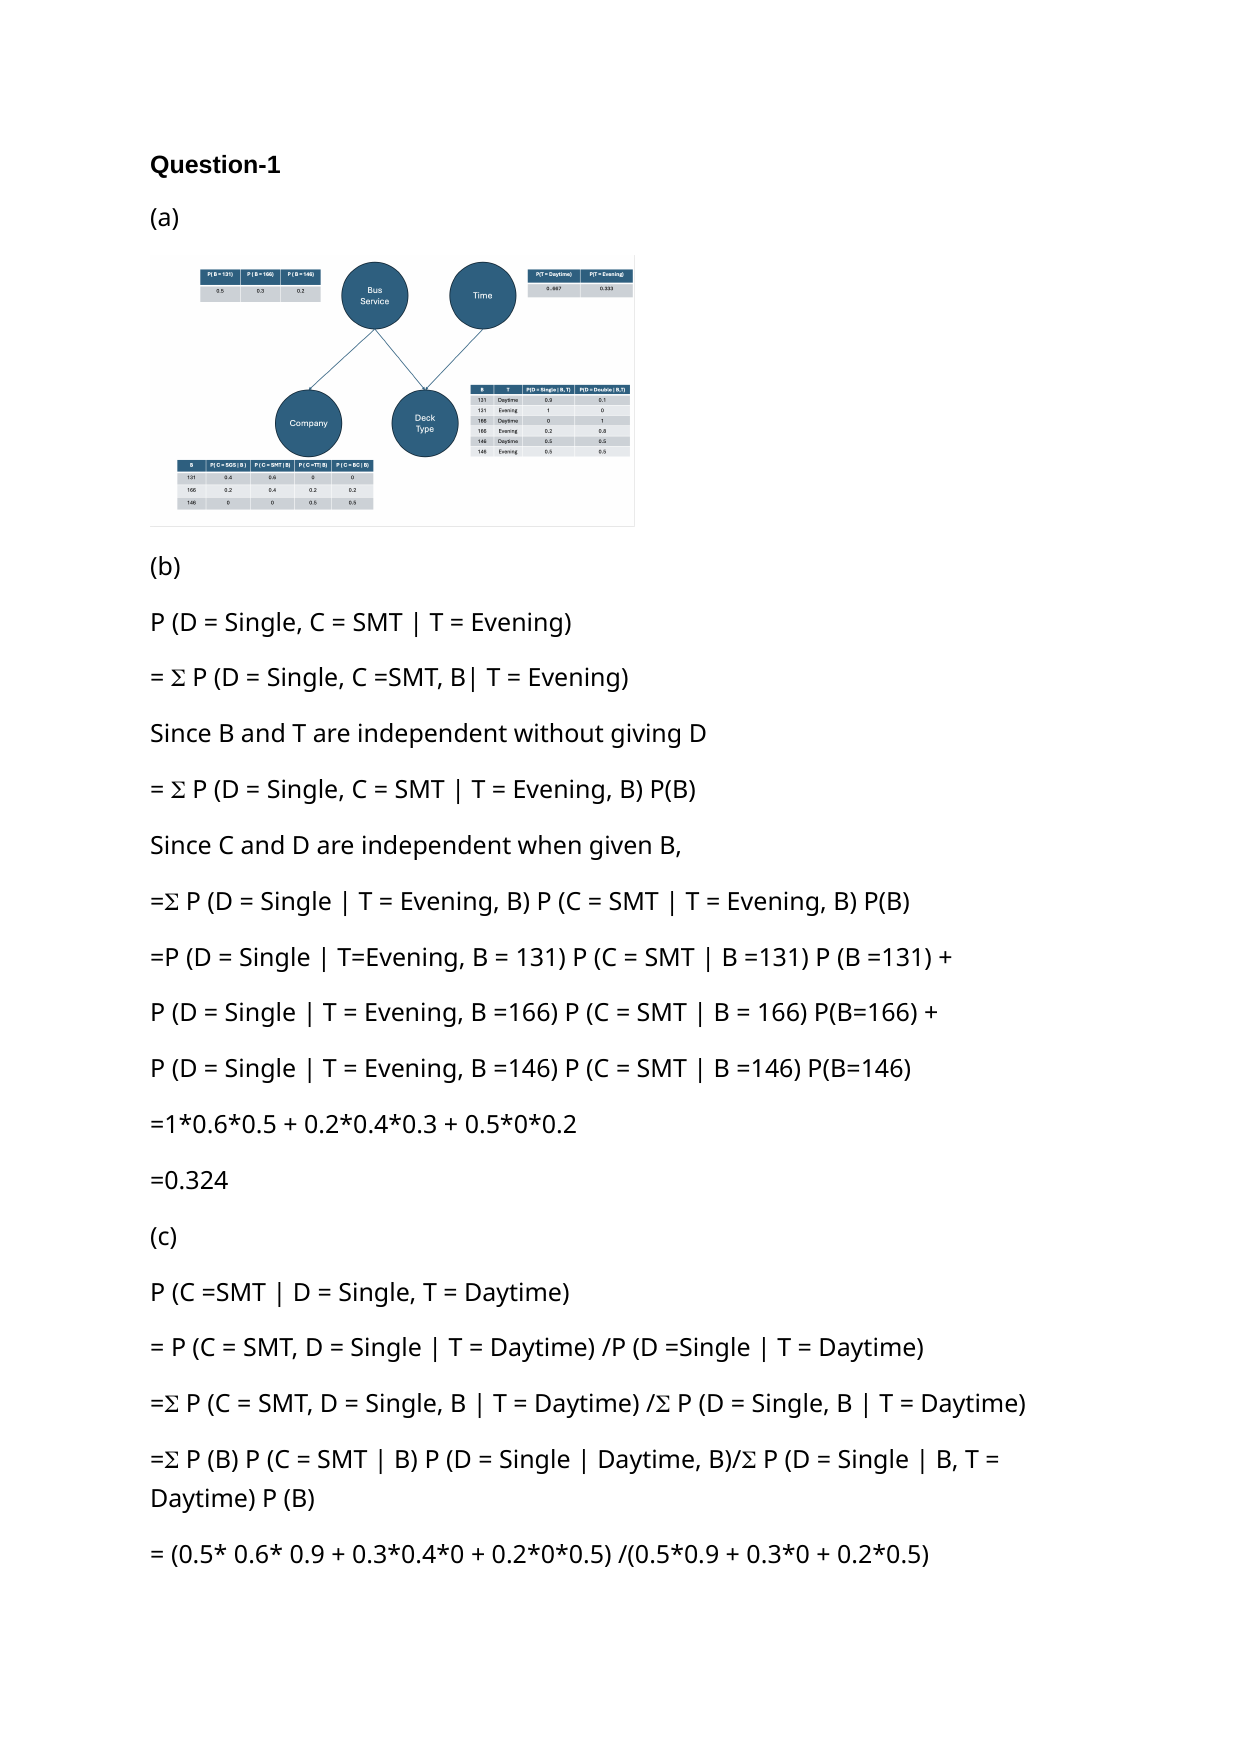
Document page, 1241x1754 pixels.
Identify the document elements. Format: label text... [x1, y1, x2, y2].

text Since C and D are independent when given B, [150, 827, 1090, 862]
text =0.324 [150, 1162, 1090, 1197]
text = P (D = Single, C =SMT, B| T = Evening) [150, 660, 1090, 694]
text P (D = Single | T = Evening, B =146) P (C = SMT | B =146) P(B=146) [150, 1051, 1090, 1085]
text (c) [150, 1218, 1090, 1252]
text =1*0.6*0.5 + 0.2*0.4*0.3 + 0.5*0*0.2 [150, 1107, 1090, 1141]
text Since B and T are independent without giving D [150, 716, 1090, 750]
text Question-1 [150, 150, 1090, 179]
picture [150, 255, 635, 527]
text (b) [150, 548, 1090, 582]
text = P (C = SMT, D = Single | T = Daytime) /P (D =Single | T = Daytime) [150, 1330, 1090, 1364]
text =P (D = Single | T=Evening, B = 131) P (C = SMT | B =131) P (B =131) + [150, 939, 1090, 973]
text = P (D = Single | T = Evening, B) P (C = SMT | T = Evening, B) P(B) [150, 883, 1090, 917]
text = P (D = Single, C = SMT | T = Evening, B) P(B) [150, 772, 1090, 806]
text P (D = Single, C = SMT | T = Evening) [150, 604, 1090, 638]
text = P (C = SMT, D = Single, B | T = Daytime) / P (D = Single, B | T = Daytime) [150, 1386, 1090, 1420]
text P (D = Single | T = Evening, B =166) P (C = SMT | B = 166) P(B=166) + [150, 995, 1090, 1029]
text = (0.5* 0.6* 0.9 + 0.3*0.4*0 + 0.2*0*0.5) /(0.5*0.9 + 0.3*0 + 0.2*0.5) [150, 1537, 1090, 1571]
text (a) [150, 200, 1090, 234]
text P (C =SMT | D = Single, T = Daytime) [150, 1274, 1090, 1308]
text = P (B) P (C = SMT | B) P (D = Single | Daytime, B)/ P (D = Single | B, T = Daytime) P (B) [150, 1442, 1090, 1515]
